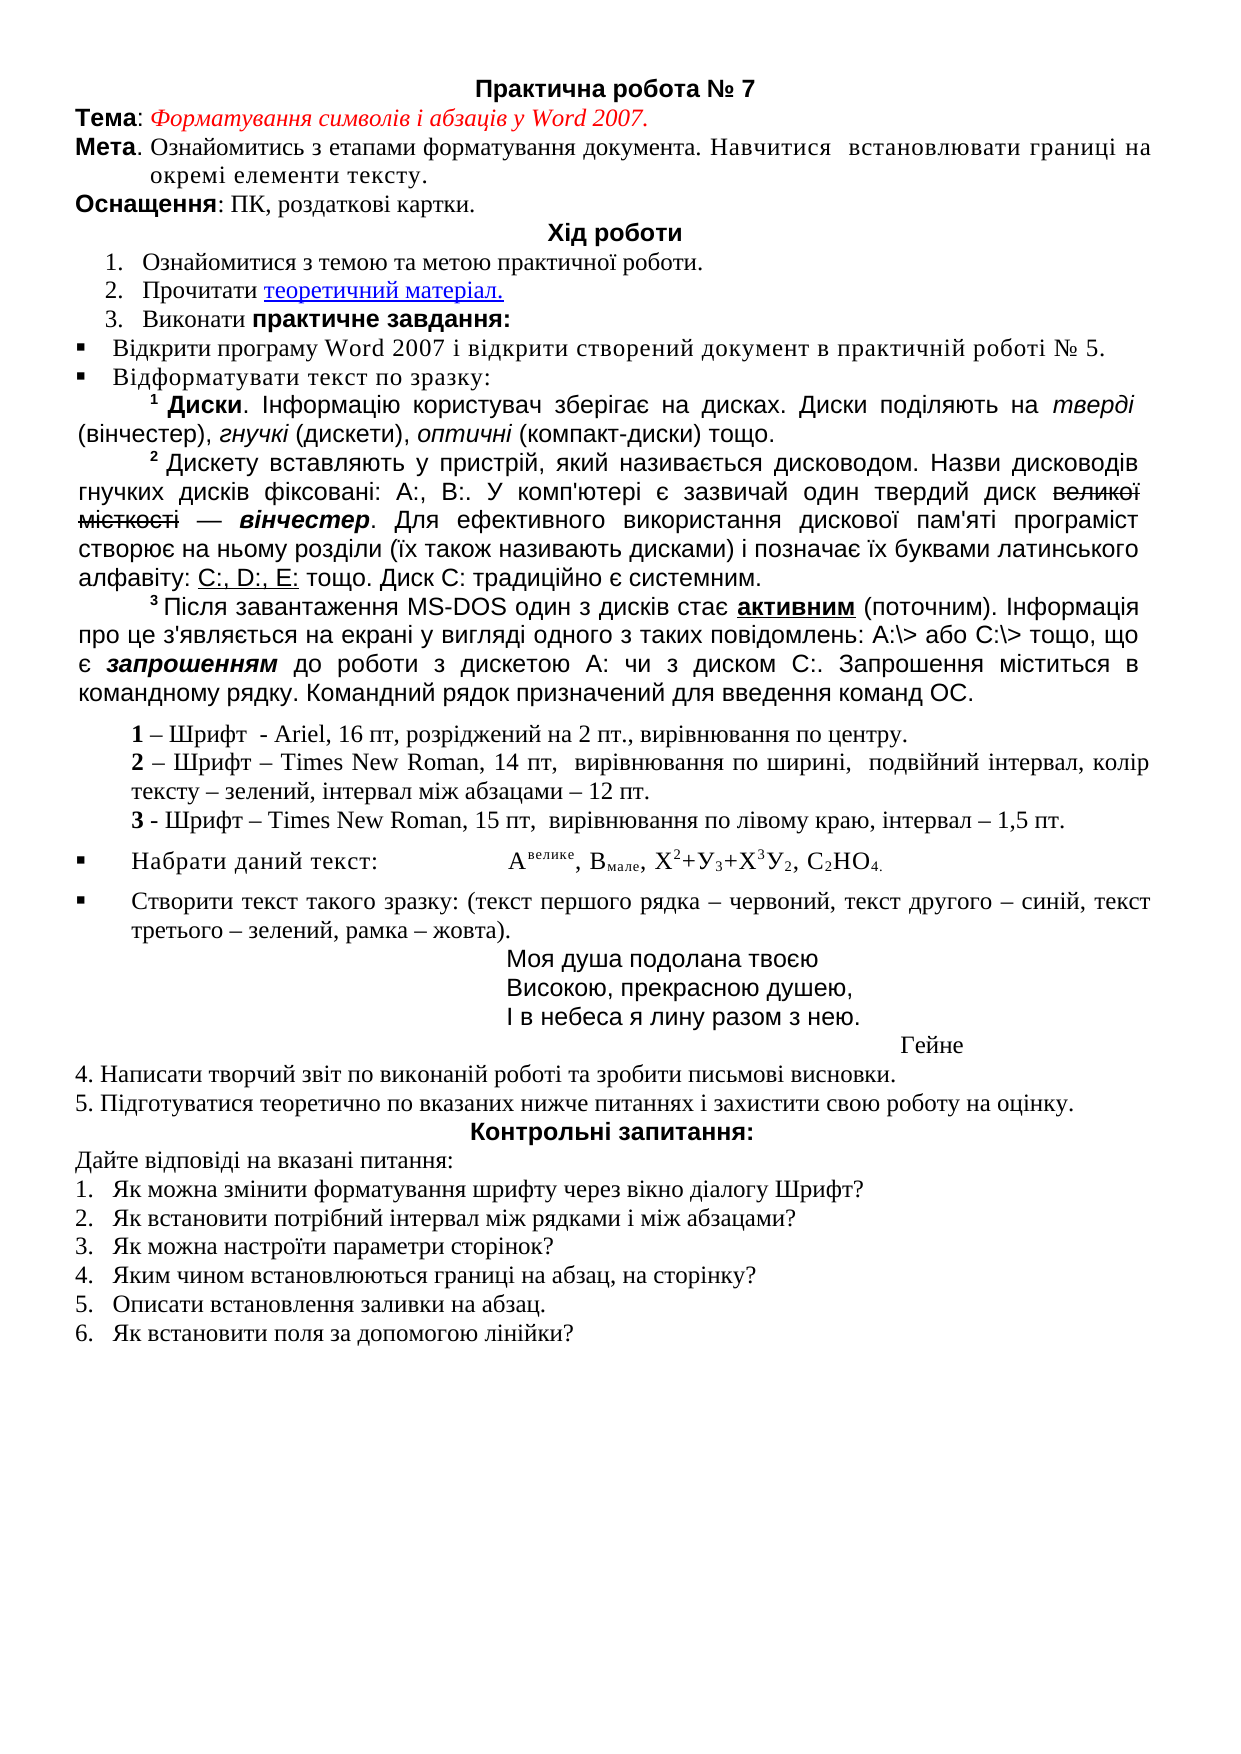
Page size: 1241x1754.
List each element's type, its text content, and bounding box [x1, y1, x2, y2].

text І в небеса я лину разом з нею. [506, 1001, 1152, 1030]
list Відформатувати текст по зразку: [75, 362, 1152, 391]
list Відкрити програму Word 2007 і відкрити створений документ в практичній роботі № 5. [75, 333, 1152, 362]
text Моя душа подолана твоєю [506, 944, 1152, 973]
list Як можна настроїти параметри сторінок? [75, 1231, 1152, 1260]
subtitle Контрольні запитання: [75, 1116, 1149, 1145]
text Оснащення: ПК, роздаткові картки. [75, 189, 1152, 218]
list Як встановити потрібний інтервал між рядками і між абзацами? [75, 1203, 1152, 1231]
subtitle Хід роботи [78, 218, 1152, 247]
list Як встановити поля за допомогою лінійки? [75, 1318, 1152, 1346]
text 2 – Шрифт – Times New Roman, 14 пт, вирівнювання по ширині, подвійний інтервал, колір тексту – зелений, інтервал між абзацами – 12 пт. [131, 747, 1152, 805]
text 2 Дискету вставляють у пристрій, який називається дисководом. Назви дисководів гнучких дисків фіксовані: А:, В:. У комп'ютері є зазвичай один твердий диск великої місткості — вінчестер. Для ефективного використання дискової пам'яті програміст створює на ньому розділи (їх також називають дисками) і позначає їх буквами латинського алфавіту: С:, D:, Е: тощо. Диск С: традиційно є системним. [78, 448, 1140, 592]
text Гейне [506, 1030, 1152, 1059]
list Як можна змінити форматування шрифту через вікно діалогу Шрифт? [75, 1174, 1152, 1203]
list Прочитати теоретичний матеріал. [104, 275, 1152, 304]
list Створити текст такого зразку: (текст першого рядка – червоний, текст другого – синій, текст третього – зелений, рамка – жовта). [75, 886, 1152, 944]
list Виконати практичне завдання: [104, 304, 1152, 333]
text 4. Написати творчий звіт по виконаній роботі та зробити письмові висновки. [75, 1059, 1147, 1088]
text Тема: Форматування символів і абзаців у Word 2007. [75, 103, 1152, 131]
subtitle Дайте відповіді на вказані питання: [75, 1145, 1149, 1174]
text 5. Підготуватися теоретично по вказаних нижче питаннях і захистити свою роботу на оцінку. [75, 1088, 1152, 1116]
text 1 – Шрифт - Ariel, 16 пт, розріджений на 2 пт., вирівнювання по центру. [131, 719, 1152, 747]
text 3 Після завантаження MS-DOS один з дисків стає активним (поточним). Інформація про це з'являється на екрані у вигляді одного з таких повідомлень: А:\> або С:\> тощо, що є запрошенням до роботи з дискетою А: чи з диском С:. Запрошення міститься в командному рядку. Командний рядок призначений для введення команд ОС. [78, 592, 1140, 707]
list Яким чином встановлюються границі на абзац, на сторінку? [75, 1260, 1152, 1289]
list Набрати даний текст: Авелике, Вмале, Х2+У3+Х3У2, С2НО4. [75, 846, 1152, 874]
text 1 Диски. Інформацію користувач зберігає на дисках. Диски поділяють на тверді (вінчестер), гнучкі (дискети), оптичні (компакт-диски) тощо. [77, 391, 1134, 448]
text Мета. Ознайомитись з етапами форматування документа. Навчитися встановлювати границі на окремі елементи тексту. [75, 131, 1152, 189]
text Високою, прекрасною душею, [506, 973, 1152, 1001]
title Практична робота № 7 [78, 74, 1152, 103]
text 3 - Шрифт – Times New Roman, 15 пт, вирівнювання по лівому краю, інтервал – 1,5 пт. [131, 805, 1152, 834]
list Описати встановлення заливки на абзац. [75, 1289, 1152, 1318]
list Ознайомитися з темою та метою практичної роботи. [104, 247, 1152, 275]
